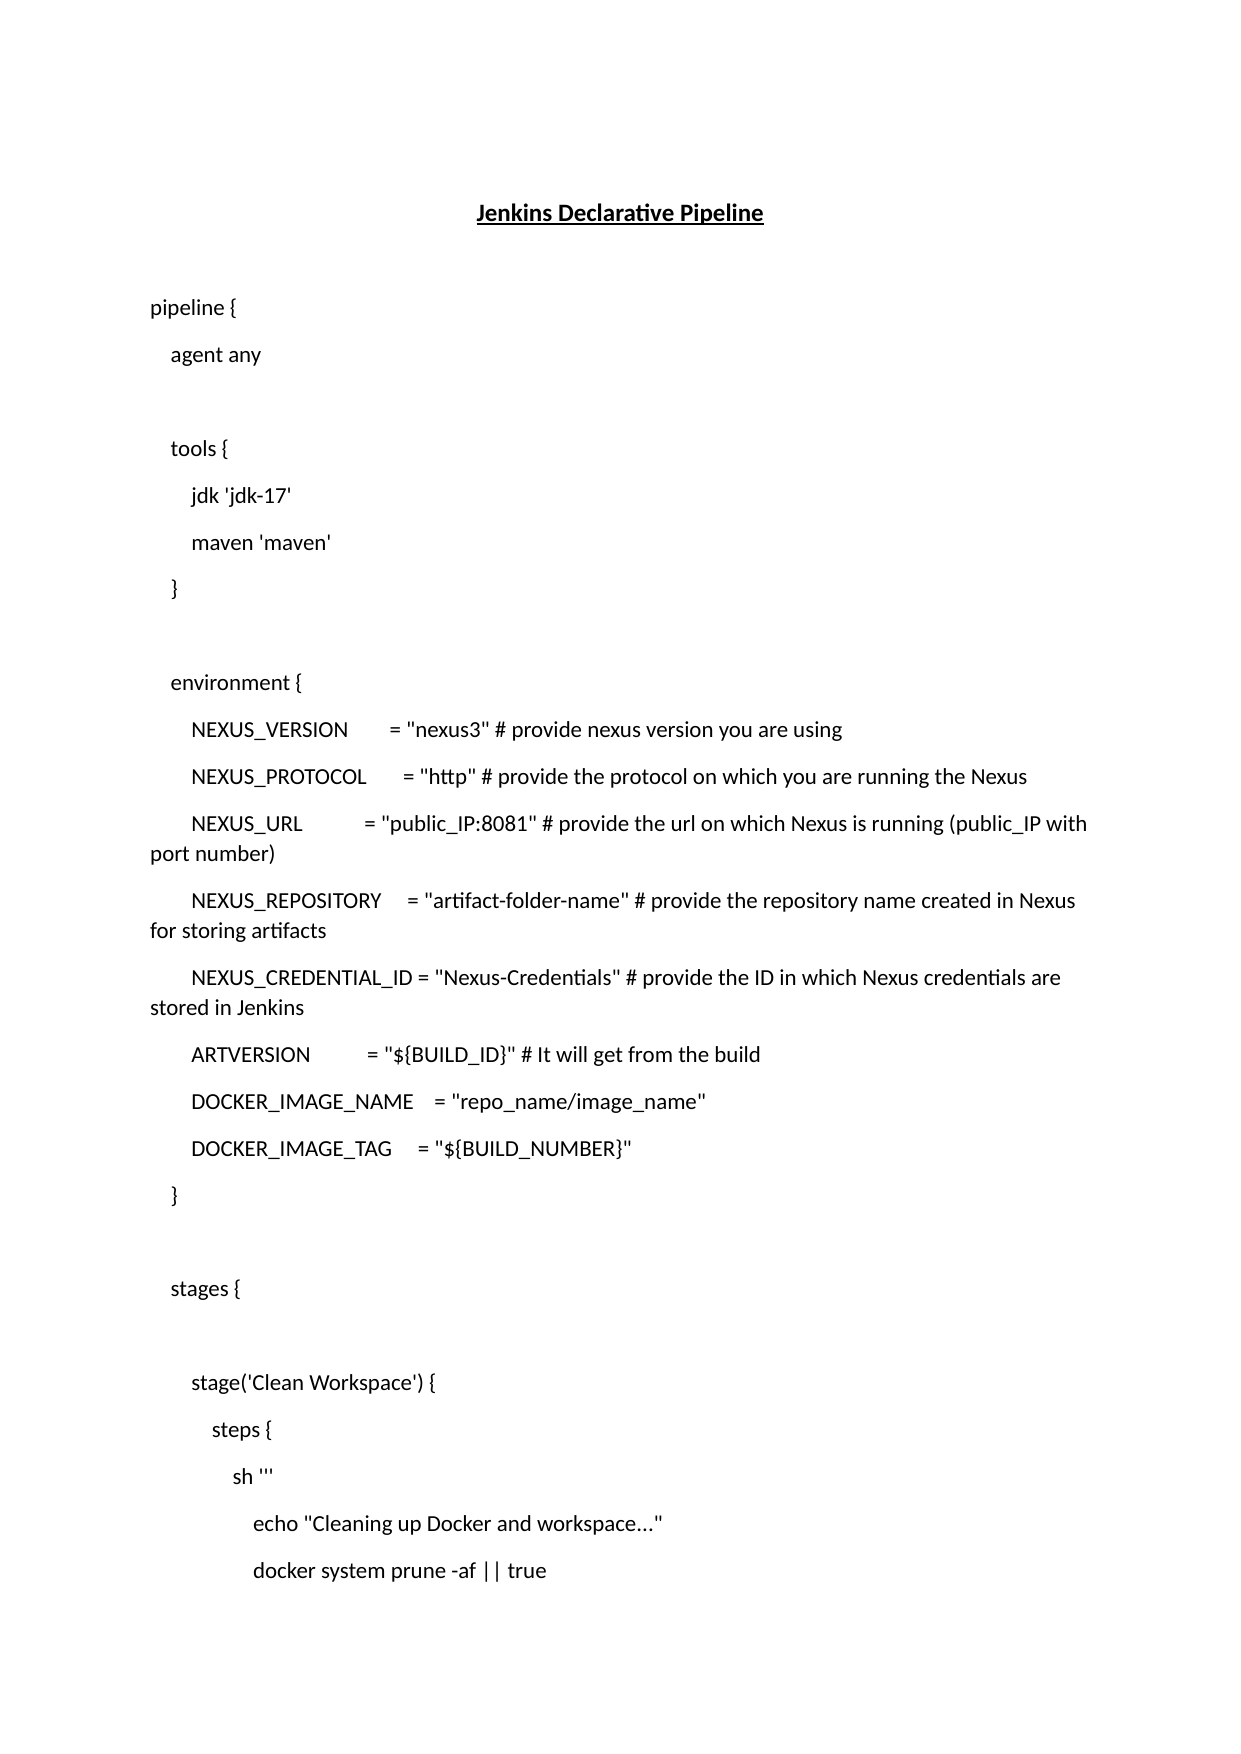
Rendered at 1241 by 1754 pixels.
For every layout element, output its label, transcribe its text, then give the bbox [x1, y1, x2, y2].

text } [150, 574, 1090, 603]
text NEXUS_VERSION = "nexus3" # provide nexus version you are using [150, 715, 1090, 743]
text tools { [150, 434, 1090, 462]
text sh ''' [150, 1462, 1090, 1490]
text Jenkins Declarative Pipeline [150, 197, 1090, 227]
text NEXUS_PROTOCOL = "http" # provide the protocol on which you are running the Nexus [150, 762, 1090, 790]
text maven 'maven' [150, 528, 1090, 556]
text stage('Clean Workspace') { [150, 1368, 1090, 1396]
text ARTVERSION = "${BUILD_ID}" # It will get from the build [150, 1040, 1090, 1068]
text stages { [150, 1274, 1090, 1303]
text DOCKER_IMAGE_NAME = "repo_name/image_name" [150, 1087, 1090, 1115]
text NEXUS_REPOSITORY = "artifact-folder-name" # provide the repository name created in Nexus for storing artifacts [150, 886, 1090, 944]
text steps { [150, 1415, 1090, 1443]
text NEXUS_URL = "public_IP:8081" # provide the url on which Nexus is running (public_IP with port number) [150, 809, 1090, 867]
text environment { [150, 668, 1090, 696]
text echo "Cleaning up Docker and workspace..." [150, 1509, 1090, 1537]
text DOCKER_IMAGE_TAG = "${BUILD_NUMBER}" [150, 1134, 1090, 1162]
text docker system prune -af || true [150, 1556, 1090, 1584]
text jdk 'jdk-17' [150, 481, 1090, 509]
text } [150, 1181, 1090, 1209]
text NEXUS_CREDENTIAL_ID = "Nexus-Credentials" # provide the ID in which Nexus credentials are stored in Jenkins [150, 963, 1090, 1021]
text pipeline { [150, 293, 1090, 321]
text agent any [150, 340, 1090, 368]
